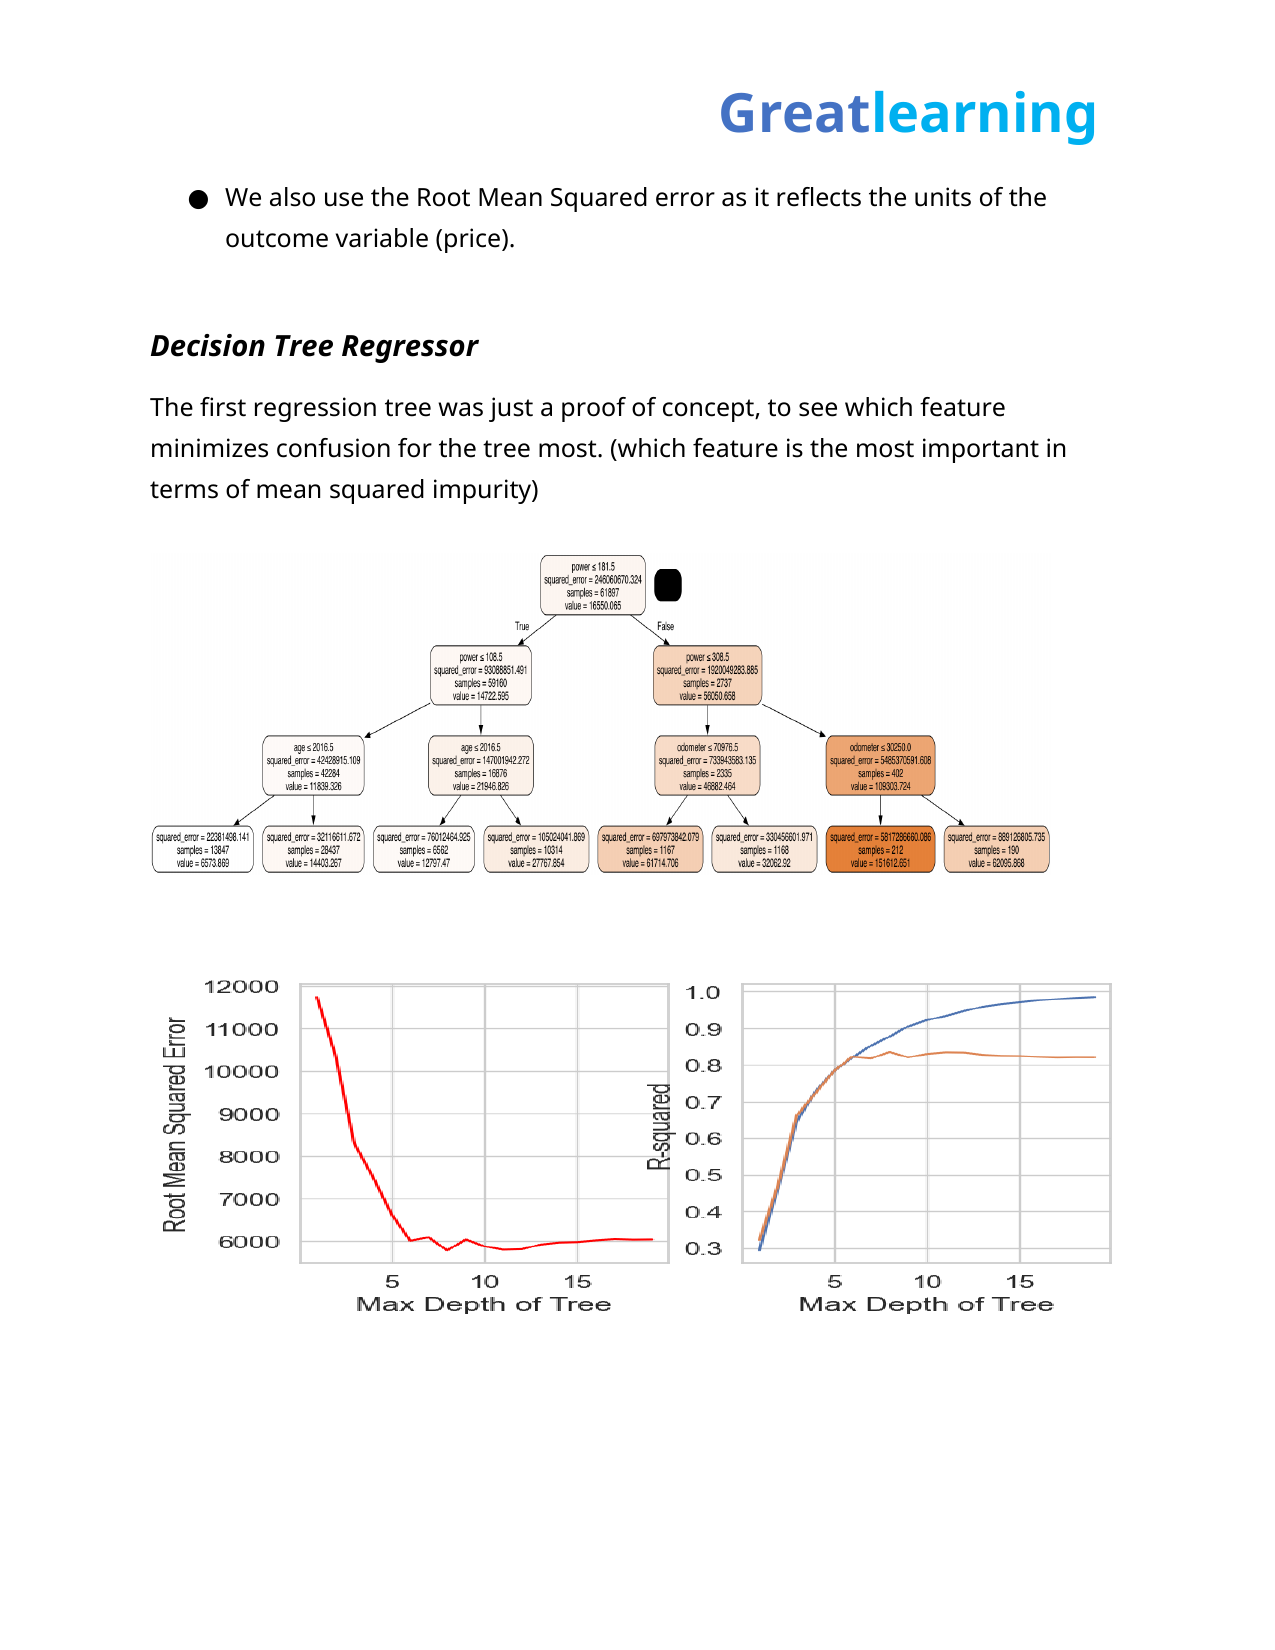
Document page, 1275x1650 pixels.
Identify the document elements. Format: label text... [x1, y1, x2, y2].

picture [150, 971, 1125, 1322]
picture [150, 553, 1051, 875]
subtitle Decision Tree Regressor [150, 325, 1125, 365]
list We also use the Root Mean Squared error as it reflects the units of the outcome variable (price). [187, 179, 1125, 254]
